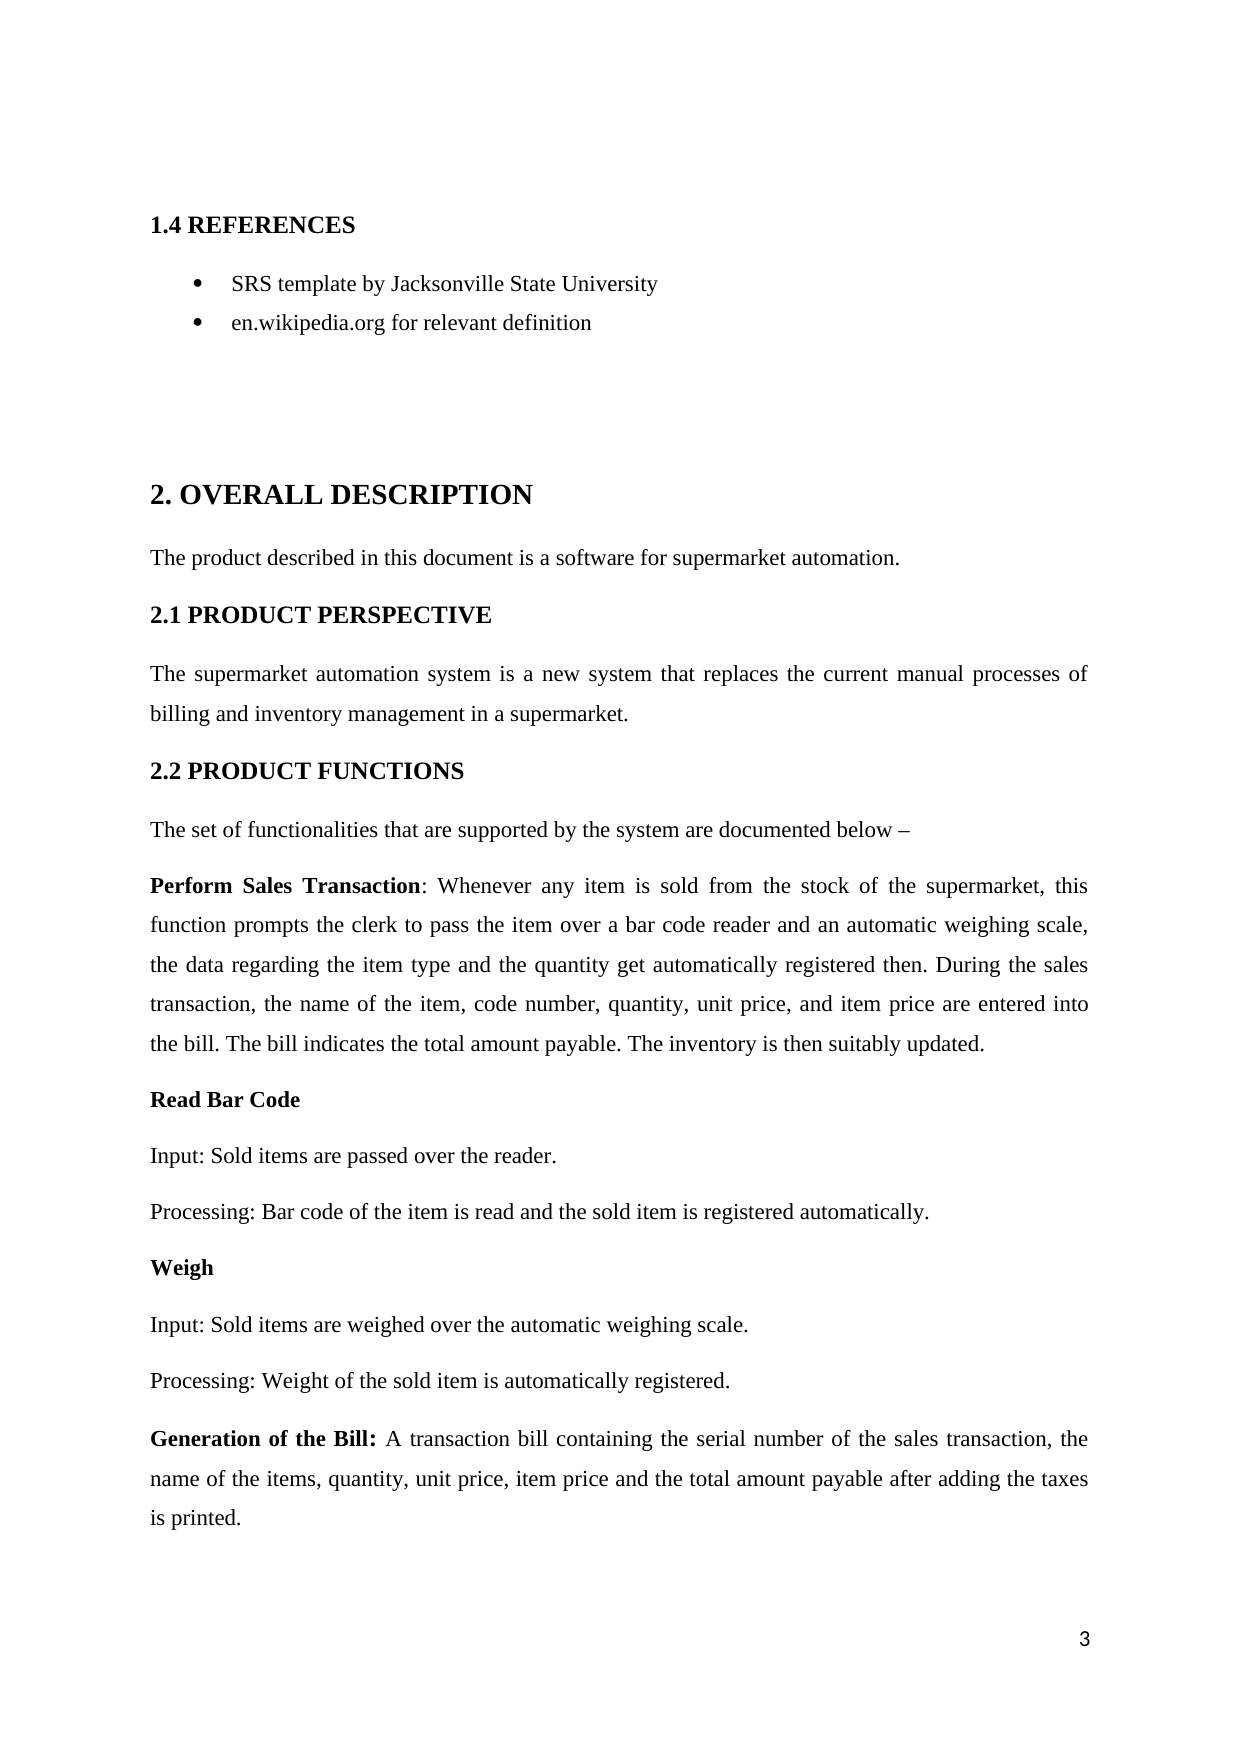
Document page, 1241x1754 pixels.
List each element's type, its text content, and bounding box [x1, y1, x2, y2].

list en.wikipedia.org for relevant definition [194, 309, 1090, 335]
text 2. OVERALL DESCRIPTION [150, 477, 1090, 511]
text Input: Sold items are weighed over the automatic weighing scale. [150, 1311, 1090, 1337]
text 1.4 REFERENCES [150, 210, 1090, 238]
text Generation of the Bill: A transaction bill containing the serial number of the sales transaction, the name of the items, quantity, unit price, item price and the total amount payable after adding the taxes is printed. [150, 1423, 1090, 1531]
text Weigh [150, 1254, 1090, 1281]
text 2.2 PRODUCT FUNCTIONS [150, 756, 1090, 785]
text 2.1 PRODUCT PERSPECTIVE [150, 601, 1090, 629]
text Processing: Bar code of the item is read and the sold item is registered automatically. [150, 1198, 1090, 1225]
text Read Bar Code [150, 1086, 1090, 1112]
text Perform Sales Transaction: Whenever any item is sold from the stock of the supermarket, this function prompts the clerk to pass the item over a bar code reader and an automatic weighing scale, the data regarding the item type and the quantity get automatically registered then. During the sales transaction, the name of the item, code number, quantity, unit price, and item price are entered into the bill. The bill indicates the total amount payable. The inventory is then suitably updated. [150, 872, 1090, 1056]
text The set of functionalities that are supported by the system are documented below – [150, 816, 1090, 842]
text Input: Sold items are passed over the reader. [150, 1142, 1090, 1168]
text The product described in this document is a software for supermarket automation. [150, 544, 1090, 571]
list SRS template by Jacksonville State University [194, 269, 1090, 296]
text Processing: Weight of the sold item is automatically registered. [150, 1367, 1090, 1393]
text The supermarket automation system is a new system that replaces the current manual processes of billing and inventory management in a supermarket. [150, 660, 1090, 726]
